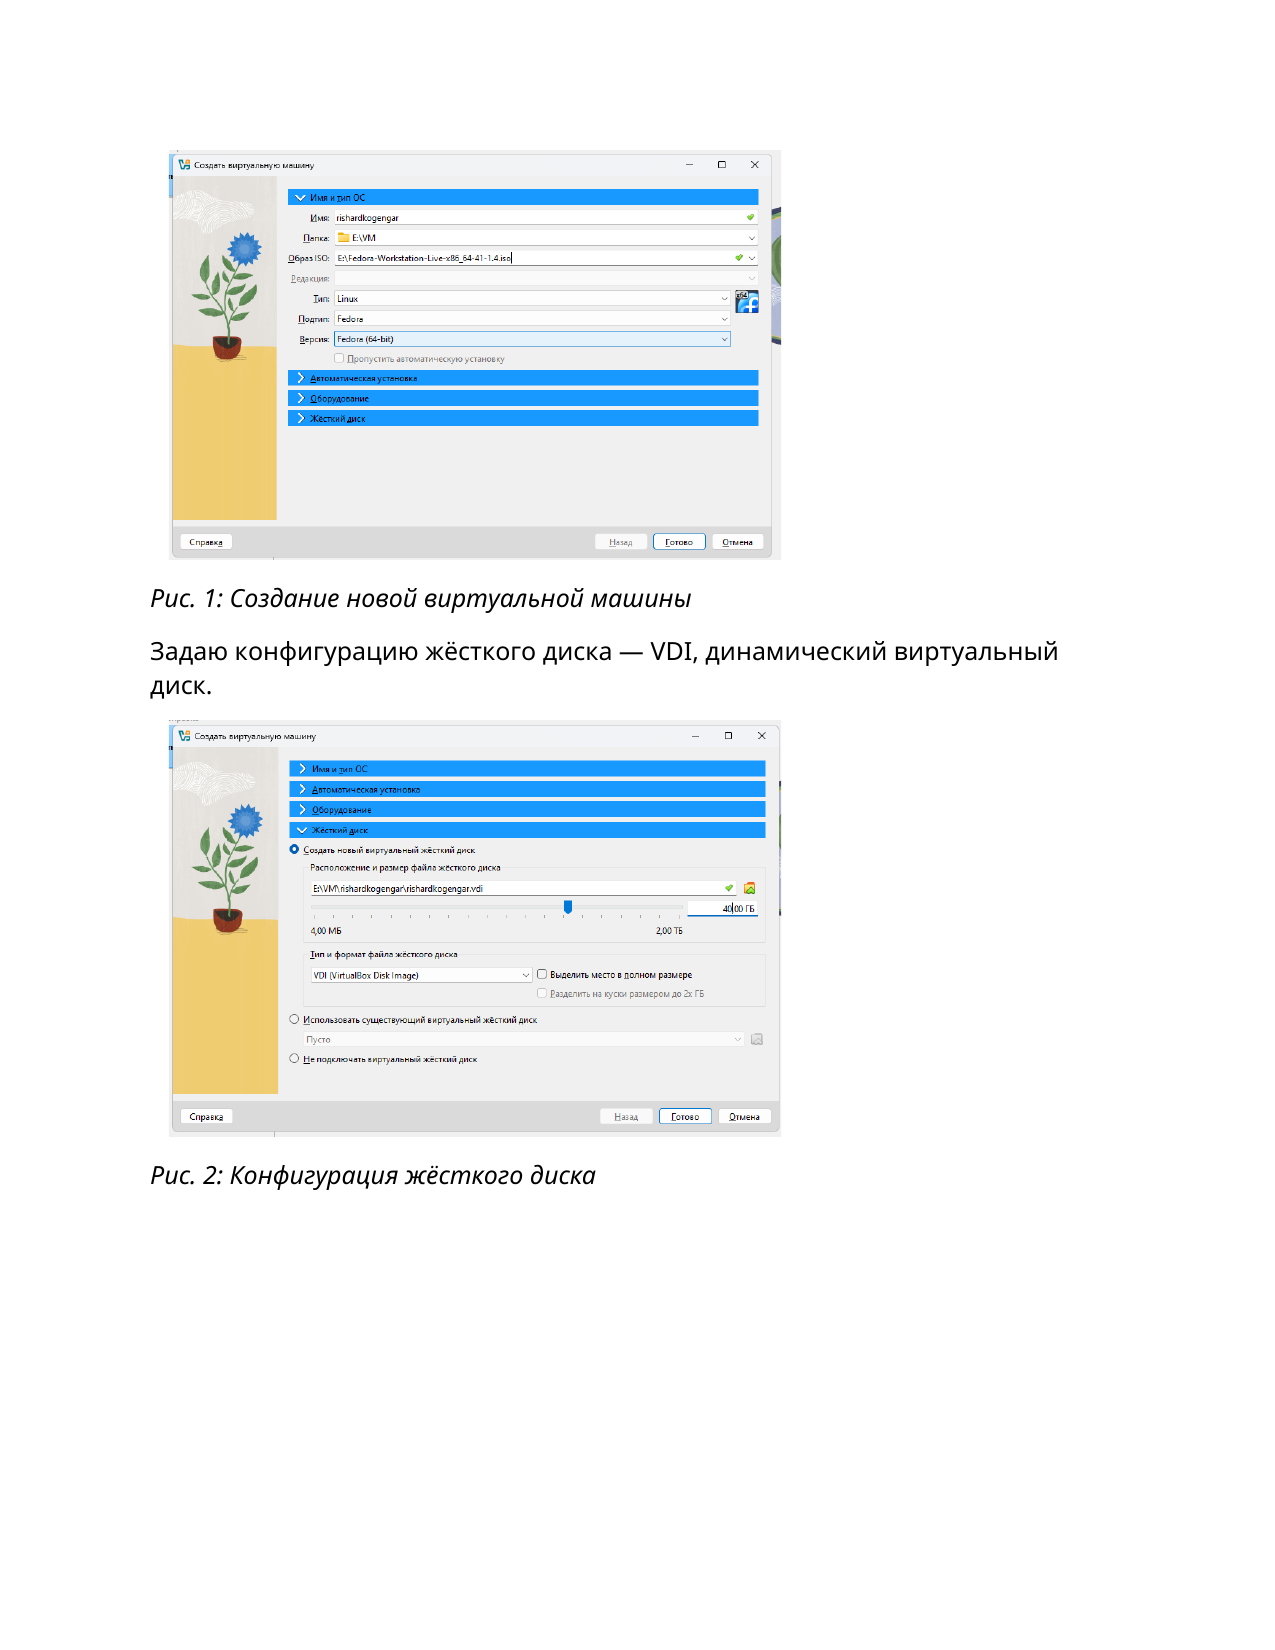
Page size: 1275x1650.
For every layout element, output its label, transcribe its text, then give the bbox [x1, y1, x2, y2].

text Задаю конфигурацию жёсткого диска — VDI, динамический виртуальный диск. [150, 633, 1125, 701]
picture [168, 720, 782, 1137]
text Рис. 2: Конфигурация жёсткого диска [150, 1157, 1125, 1192]
text Рис. 1: Создание новой виртуальной машины [150, 580, 1125, 614]
picture [168, 150, 782, 560]
